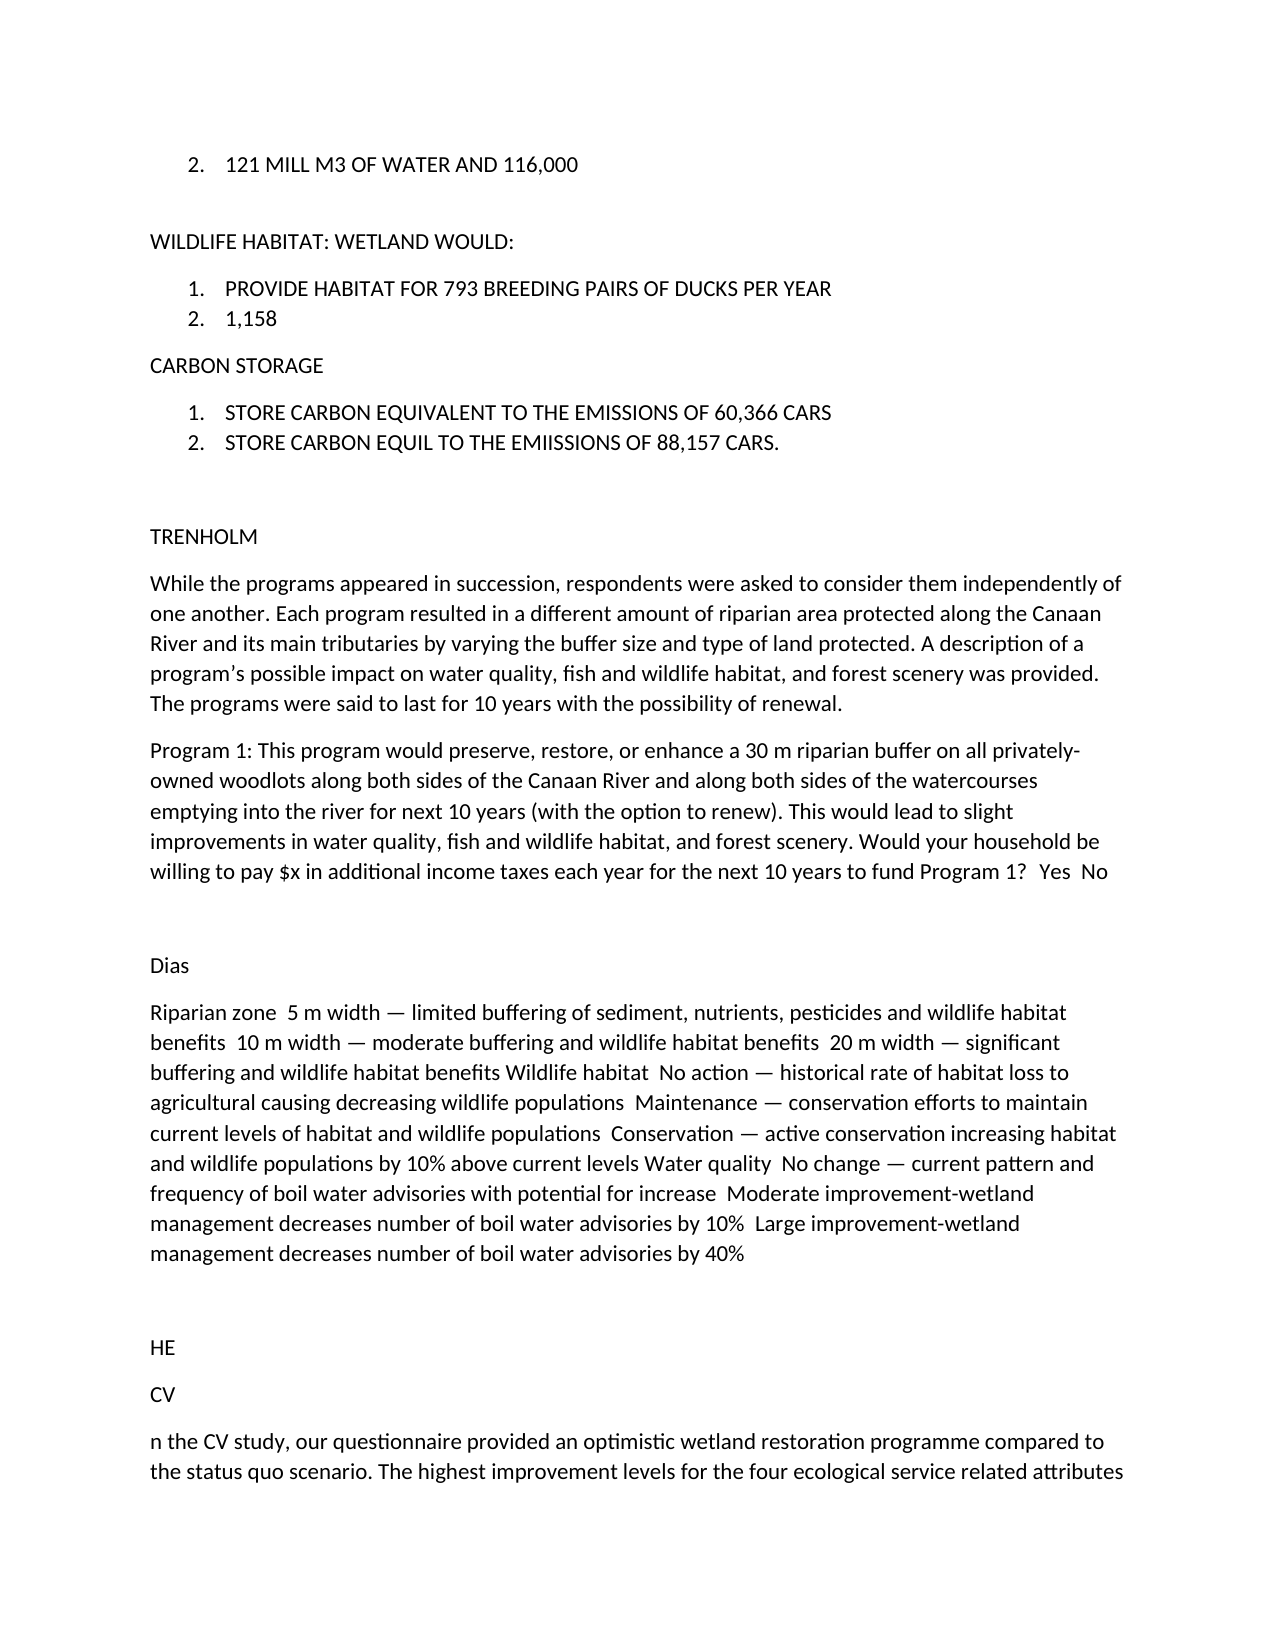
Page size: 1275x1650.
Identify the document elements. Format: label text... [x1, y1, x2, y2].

text Program 1: This program would preserve, restore, or enhance a 30 m riparian buffer on all privately-owned woodlots along both sides of the Canaan River and along both sides of the watercourses emptying into the river for next 10 years (with the option to renew). This would lead to slight improvements in water quality, fish and wildlife habitat, and forest scenery. Would your household be willing to pay $x in additional income taxes each year for the next 10 years to fund Program 1? ⁪ Yes ⁪ No [150, 736, 1125, 885]
text wildlife habitat: wetland would: [150, 227, 1125, 255]
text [150, 1427, 1125, 1485]
list 1,158 [187, 304, 1125, 332]
text While the programs appeared in succession, respondents were asked to consider them independently of one another. Each program resulted in a different amount of riparian area protected along the Canaan River and its main tributaries by varying the buffer size and type of land protected. A description of a program’s possible impact on water quality, fish and wildlife habitat, and forest scenery was provided. The programs were said to last for 10 years with the possibility of renewal. [150, 569, 1125, 718]
text Riparian zone 5 m width — limited buffering of sediment, nutrients, pesticides and wildlife habitat benefits 10 m width — moderate buffering and wildlife habitat benefits 20 m width — significant buffering and wildlife habitat benefits Wildlife habitat No action — historical rate of habitat loss to agricultural causing decreasing wildlife populations Maintenance — conservation efforts to maintain current levels of habitat and wildlife populations Conservation — active conservation increasing habitat and wildlife populations by 10% above current levels Water quality No change — current pattern and frequency of boil water advisories with potential for increase Moderate improvement-wetland management decreases number of boil water advisories by 10% Large improvement-wetland management decreases number of boil water advisories by 40% [150, 998, 1125, 1268]
text CV [150, 1380, 1125, 1408]
text Dias [150, 951, 1125, 979]
text Trenholm [150, 522, 1125, 550]
text he [150, 1333, 1125, 1361]
text carbon storage [150, 351, 1125, 379]
list store carbon equil to the emiissions of 88,157 cars. [187, 428, 1125, 456]
list provide habitat for 793 breeding pairs of ducks per year [187, 274, 1125, 302]
list 121 mill m3 of water and 116,000 [187, 150, 1125, 178]
list store carbon equivalent to the emissions of 60,366 cars [187, 398, 1125, 426]
